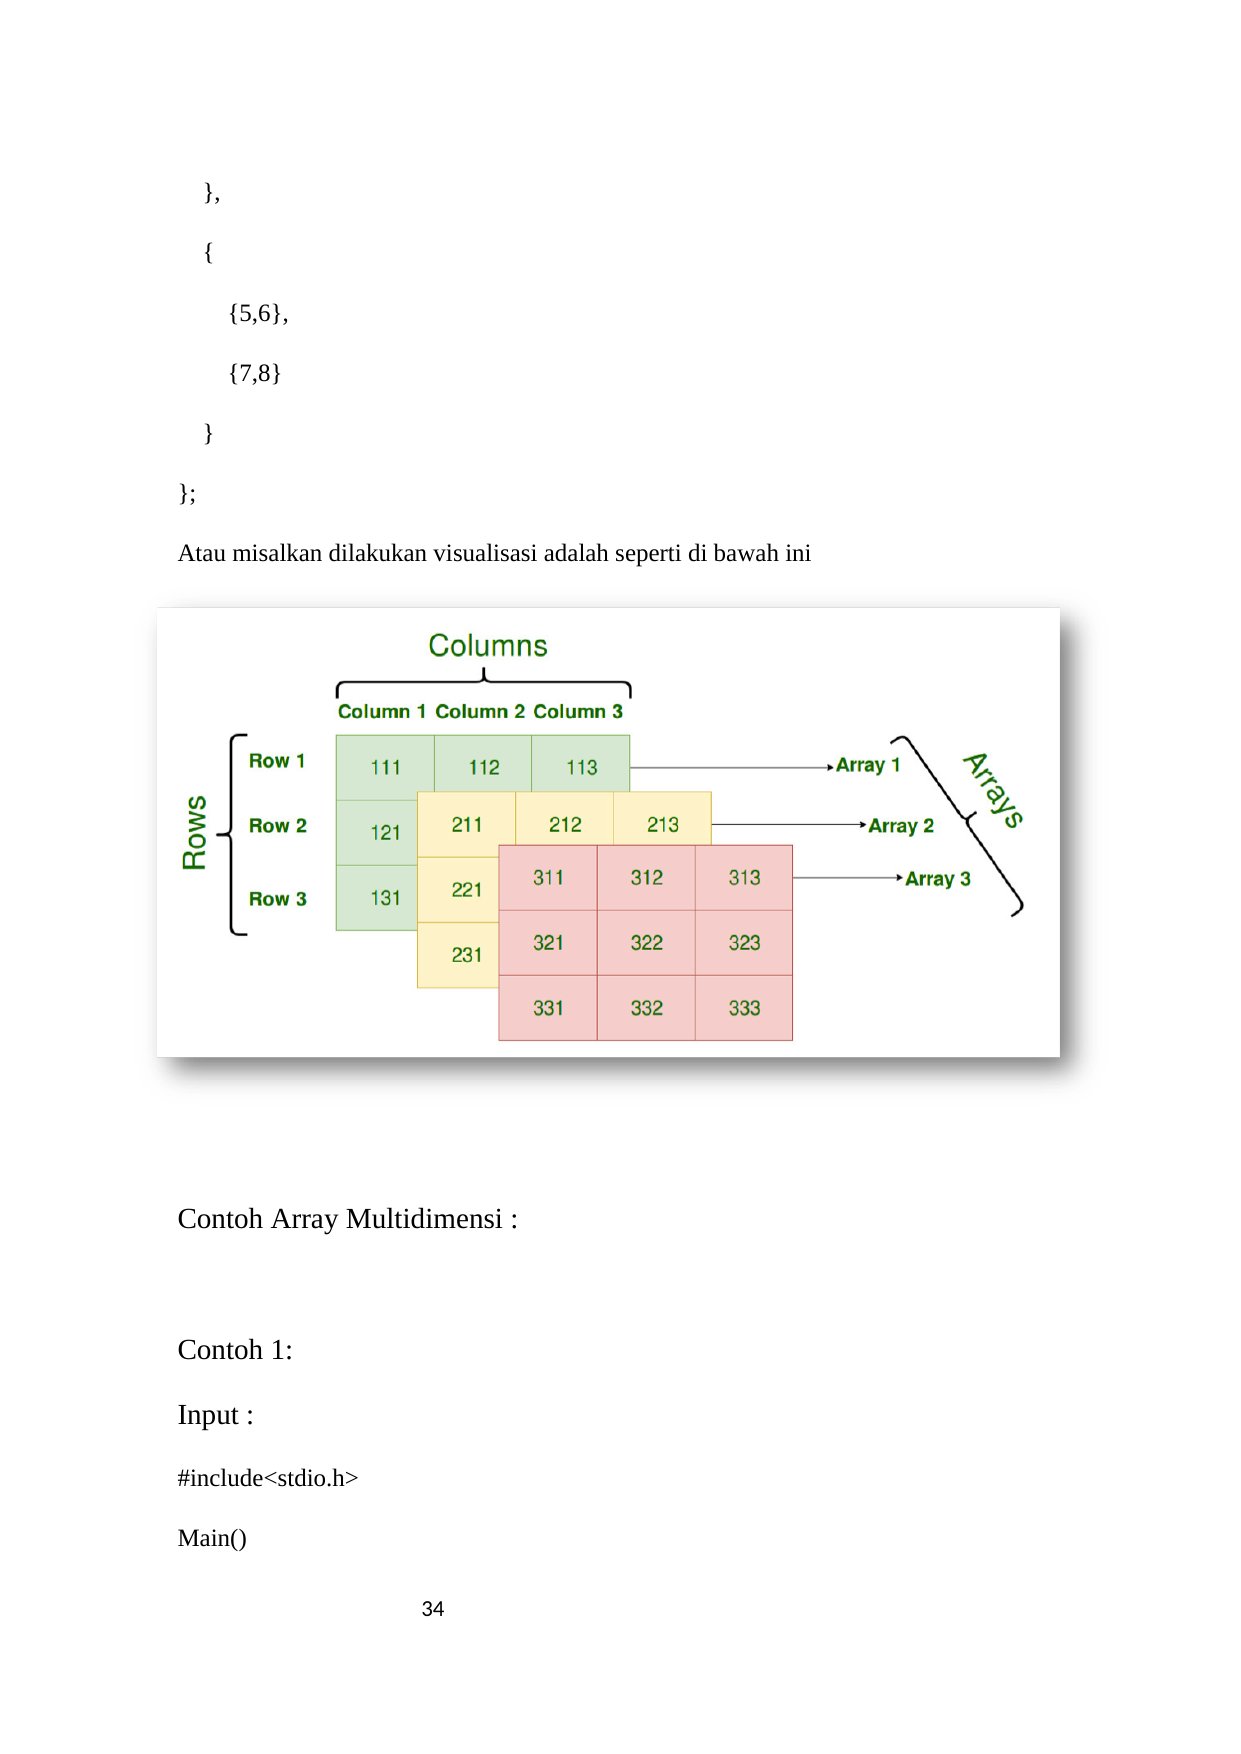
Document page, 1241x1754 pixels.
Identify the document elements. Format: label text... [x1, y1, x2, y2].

text Main() [177, 1523, 1063, 1552]
text Input : [177, 1397, 1063, 1431]
text Contoh Array Multidimensi : [177, 1201, 1063, 1235]
text }; [177, 478, 1063, 507]
text {7,8} [177, 358, 1063, 387]
text Contoh 1: [177, 1332, 1063, 1366]
text { [177, 237, 1063, 266]
text Atau misalkan dilakukan visualisasi adalah seperti di bawah ini [177, 538, 1063, 567]
text } [177, 418, 1063, 447]
text }, [177, 177, 1063, 206]
picture [129, 580, 1111, 1108]
text {5,6}, [177, 298, 1063, 326]
text #include<stdio.h> [177, 1463, 1063, 1491]
